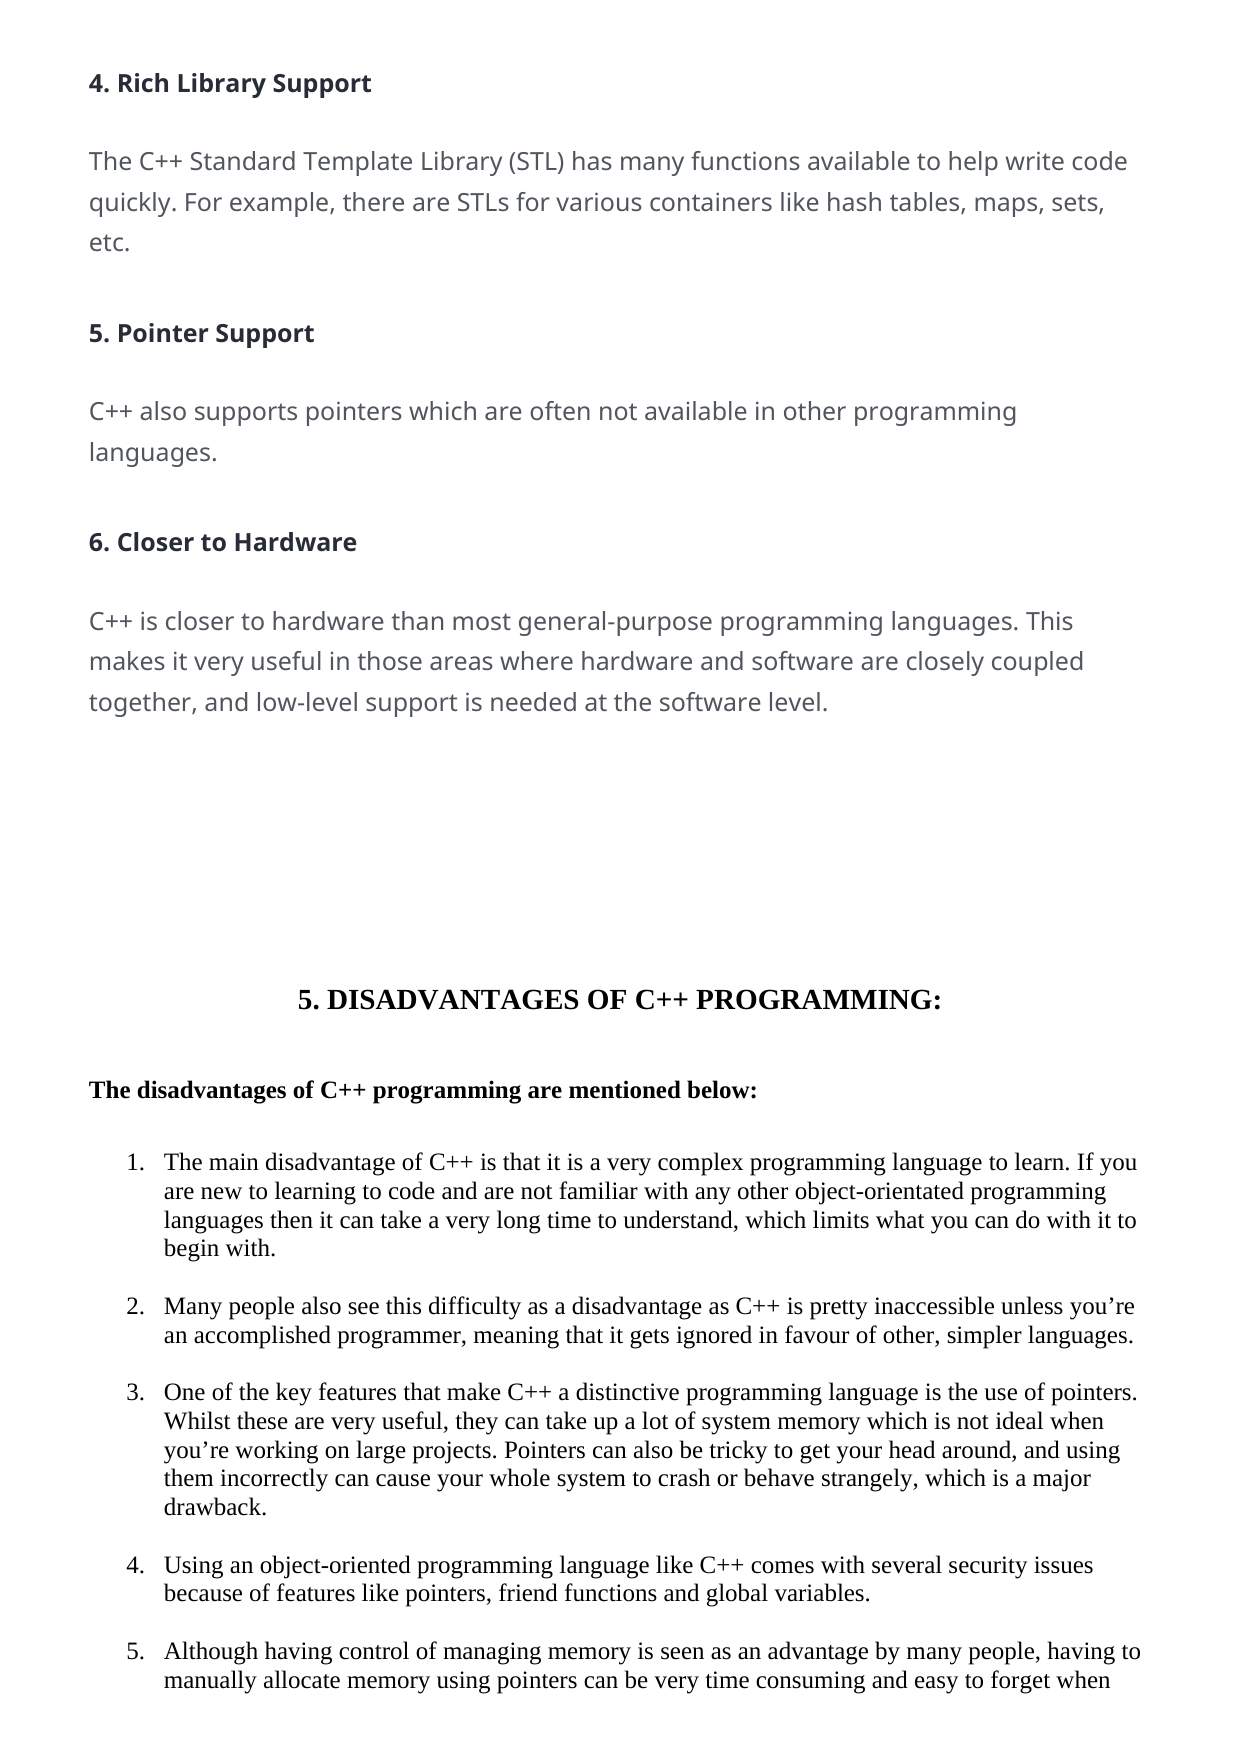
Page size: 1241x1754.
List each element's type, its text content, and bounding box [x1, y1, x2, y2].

text C++ is closer to hardware than most general-purpose programming languages. This makes it very useful in those areas where hardware and software are closely coupled together, and low-level support is needed at the software level. [89, 597, 1152, 718]
text The disadvantages of C++ programming are mentioned below: [89, 1075, 1152, 1104]
text The C++ Standard Template Library (STL) has many functions available to help write code quickly. For example, there are STLs for various containers like hash tables, maps, sets, etc. [89, 137, 1152, 259]
list Using an object-oriented programming language like C++ comes with several security issues because of features like pointers, friend functions and global variables. [126, 1550, 1152, 1607]
subtitle 4. Rich Library Support [89, 59, 1152, 100]
list The main disadvantage of C++ is that it is a very complex programming language to learn. If you are new to learning to code and are not familiar with any other object-orientated programming languages then it can take a very long time to understand, which limits what you can do with it to begin with. [126, 1147, 1152, 1262]
list Many people also see this difficulty as a disadvantage as C++ is pretty inaccessible unless you’re an accomplished programmer, meaning that it gets ignored in favour of other, simpler languages. [126, 1291, 1152, 1348]
list One of the key features that make C++ a distinctive programming language is the use of pointers. Whilst these are very useful, they can take up a lot of system memory which is not ideal when you’re working on large projects. Pointers can also be tricky to get your head around, and using them incorrectly can cause your whole system to crash or behave strangely, which is a major drawback. [126, 1377, 1152, 1521]
subtitle 6. Closer to Hardware [89, 518, 1152, 559]
text C++ also supports pointers which are often not available in other programming languages. [89, 387, 1152, 468]
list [126, 1636, 1152, 1693]
subtitle 5. Pointer Support [89, 309, 1152, 350]
text 5. DISADVANTAGES OF C++ PROGRAMMING: [89, 982, 1152, 1015]
